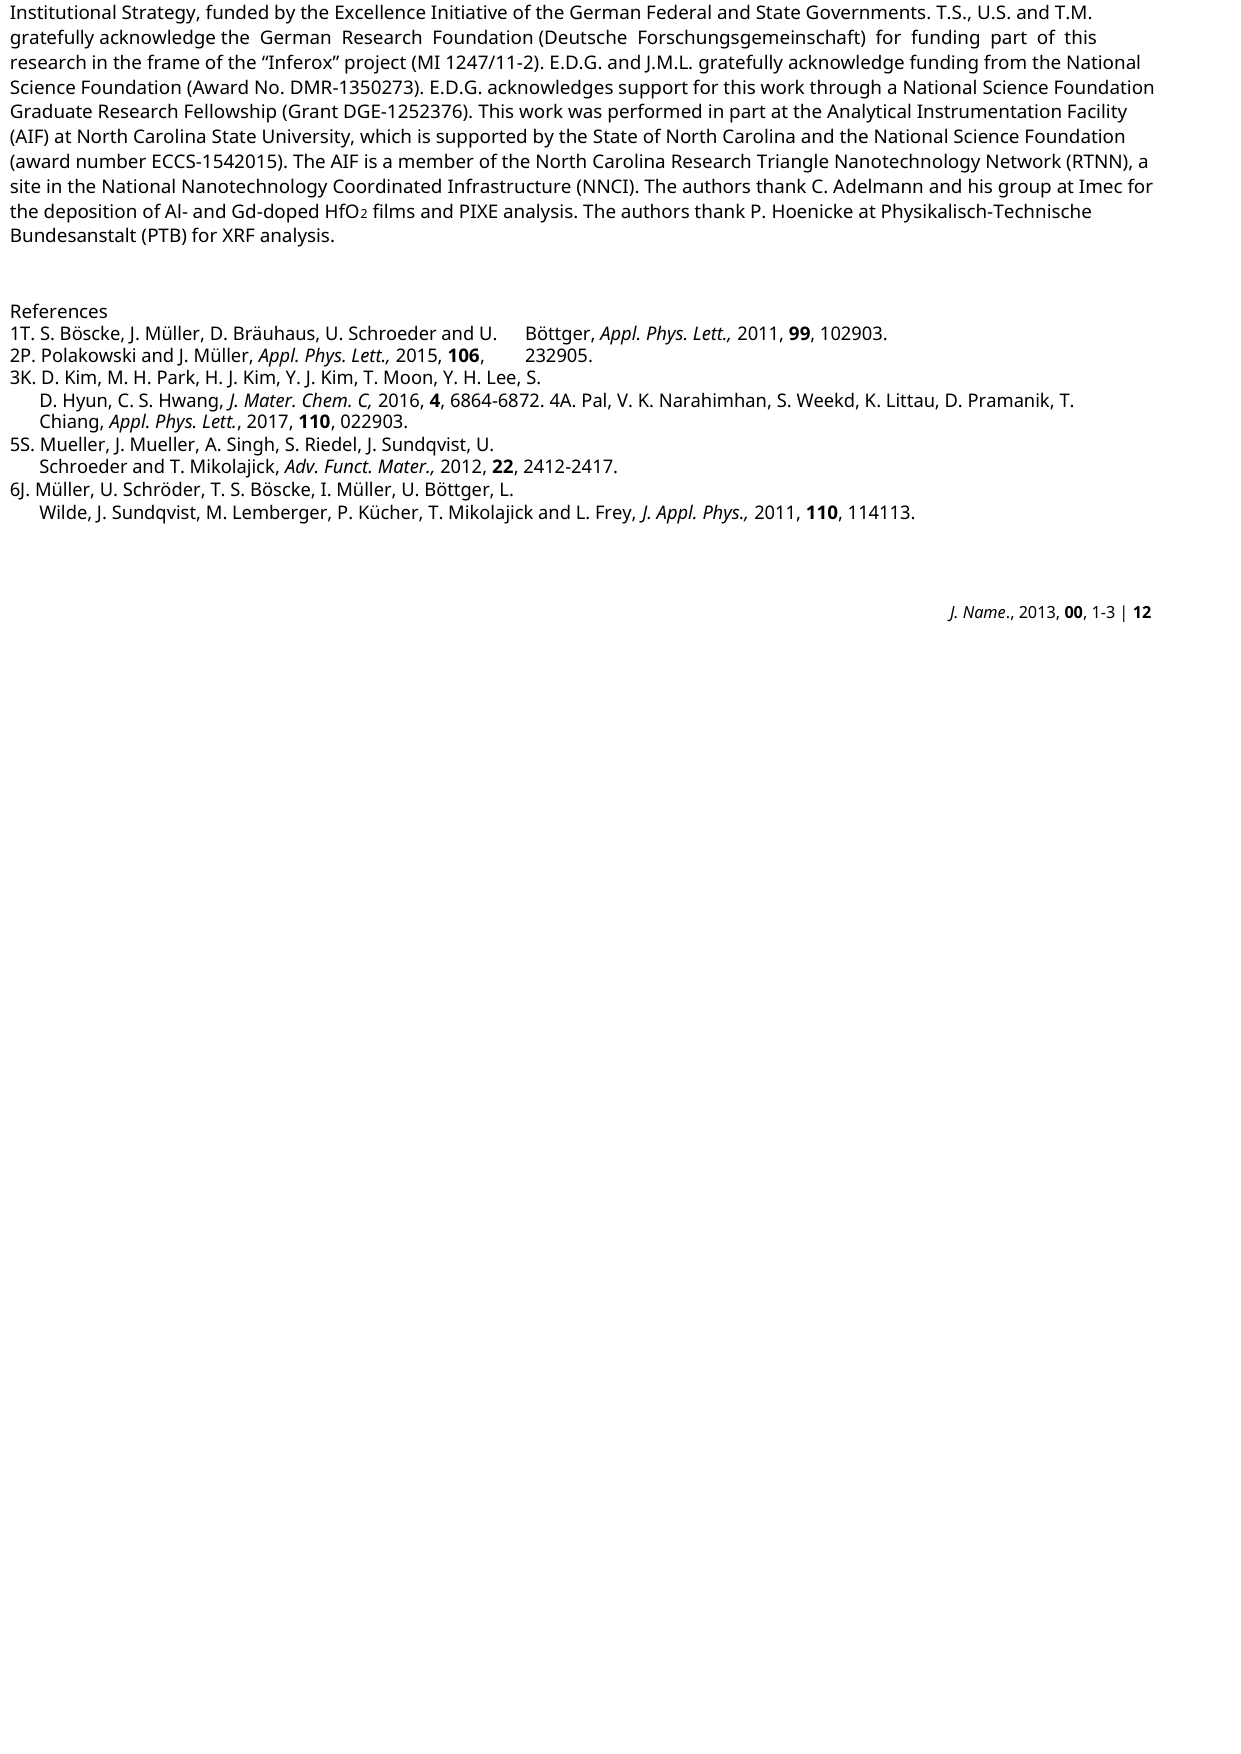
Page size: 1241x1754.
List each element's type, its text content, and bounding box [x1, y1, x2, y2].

text 6J. Müller, U. Schröder, T. S. Böscke, I. Müller, U. Böttger, L. [9, 478, 1240, 501]
text 2P. Polakowski and J. Müller, Appl. Phys. Lett., 2015, 106, 232905. [9, 346, 1165, 367]
text References 1T. S. Böscke, J. Müller, D. Bräuhaus, U. Schroeder and U. Böttger, Appl. Phys. Lett., 2011, 99, 102903. [9, 302, 1165, 344]
text Wilde, J. Sundqvist, M. Lemberger, P. Kücher, T. Mikolajick and L. Frey, J. Appl. Phys., 2011, 110, 114113. [39, 502, 1165, 523]
text J. Name., 2013, 00, 1-3 | 12 [0, 602, 1151, 622]
text D. Hyun, C. S. Hwang, J. Mater. Chem. C, 2016, 4, 6864-6872. 4A. Pal, V. K. Narahimhan, S. Weekd, K. Littau, D. Pramanik, T. Chiang, Appl. Phys. Lett., 2017, 110, 022903. [9, 391, 1165, 433]
text Institutional Strategy, funded by the Excellence Initiative of the German Federal and State Governments. T.S., U.S. and T.M. gratefully acknowledge the German Research Foundation (Deutsche Forschungsgemeinschaft) for funding part of this research in the frame of the “Inferox” project (MI 1247/11-2). E.D.G. and J.M.L. gratefully acknowledge funding from the National Science Foundation (Award No. DMR-1350273). E.D.G. acknowledges support for this work through a National Science Foundation Graduate Research Fellowship (Grant DGE-1252376). This work was performed in part at the Analytical Instrumentation Facility (AIF) at North Carolina State University, which is supported by the State of North Carolina and the National Science Foundation (award number ECCS-1542015). The AIF is a member of the North Carolina Research Triangle Nanotechnology Network (RTNN), a site in the National Nanotechnology Coordinated Infrastructure (NNCI). The authors thank C. Adelmann and his group at Imec for the deposition of Al- and Gd-doped HfO2 films and PIXE analysis. The authors thank P. Hoenicke at Physikalisch-Technische Bundesanstalt (PTB) for XRF analysis. [9, 0, 1165, 248]
text 5S. Mueller, J. Mueller, A. Singh, S. Riedel, J. Sundqvist, U. [9, 433, 1240, 456]
text Schroeder and T. Mikolajick, Adv. Funct. Mater., 2012, 22, 2412-2417. [39, 457, 1165, 478]
text 3K. D. Kim, M. H. Park, H. J. Kim, Y. J. Kim, T. Moon, Y. H. Lee, S. [9, 367, 1240, 389]
